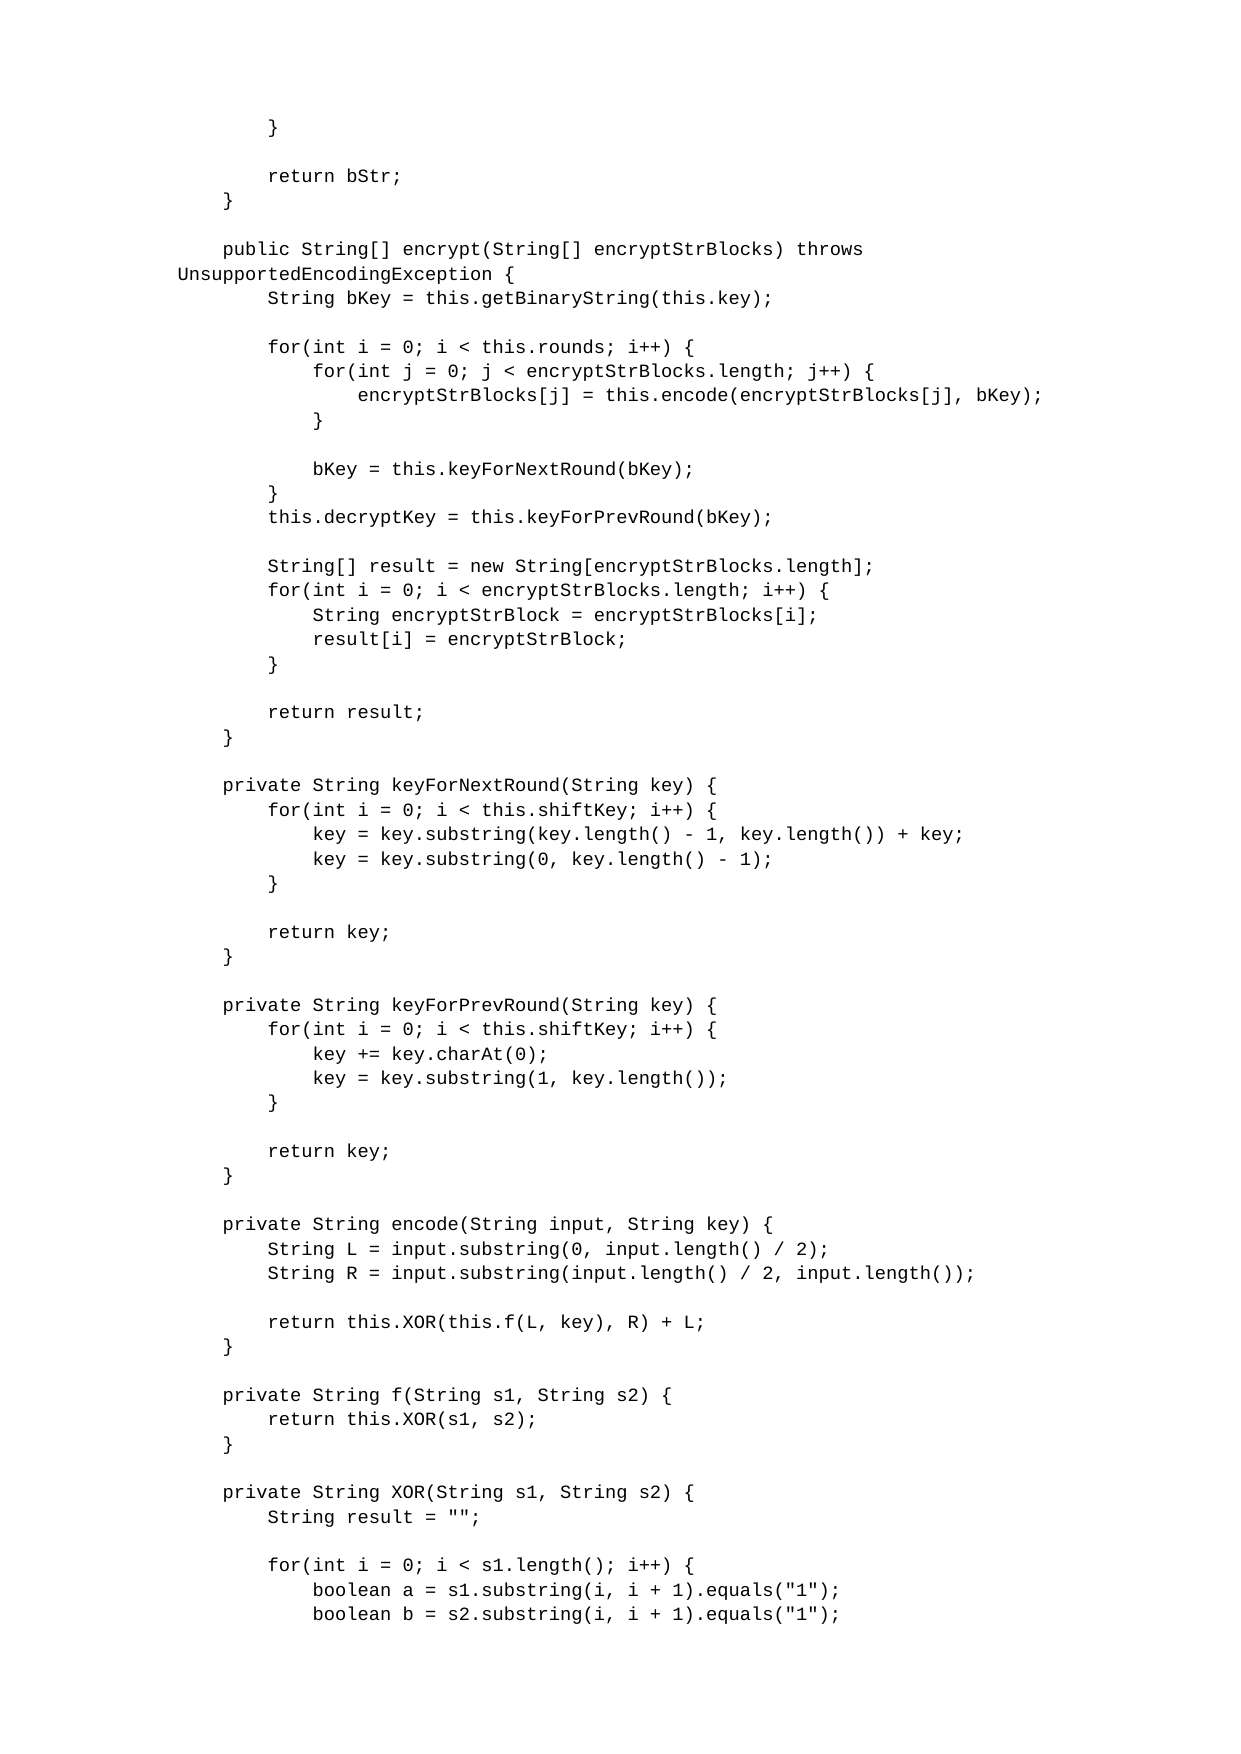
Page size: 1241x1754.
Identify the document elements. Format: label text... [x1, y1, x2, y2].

text for(int i = 0; i < encryptStrBlocks.length; i++) { [177, 581, 1152, 602]
text private String XOR(String s1, String s2) { [177, 1483, 1152, 1504]
text String L = input.substring(0, input.length() / 2); [177, 1239, 1152, 1261]
text return key; [177, 1142, 1152, 1163]
text String[] result = new String[encryptStrBlocks.length]; [177, 557, 1152, 578]
text result[i] = encryptStrBlock; [177, 630, 1152, 651]
text return this.XOR(s1, s2); [177, 1410, 1152, 1431]
text } [177, 411, 1152, 432]
text String bKey = this.getBinaryString(this.key); [177, 289, 1152, 310]
text key = key.substring(1, key.length()); [177, 1069, 1152, 1090]
text return this.XOR(this.f(L, key), R) + L; [177, 1312, 1152, 1334]
text } [177, 947, 1152, 968]
text boolean a = s1.substring(i, i + 1).equals("1"); [177, 1581, 1152, 1602]
text private String f(String s1, String s2) { [177, 1386, 1152, 1407]
text private String keyForNextRound(String key) { [177, 776, 1152, 797]
text encryptStrBlocks[j] = this.encode(encryptStrBlocks[j], bKey); [177, 386, 1152, 407]
text } [177, 1166, 1152, 1187]
text return bStr; [177, 167, 1152, 188]
text key = key.substring(0, key.length() - 1); [177, 849, 1152, 871]
text for(int i = 0; i < this.shiftKey; i++) { [177, 801, 1152, 822]
text bKey = this.keyForNextRound(bKey); [177, 459, 1152, 481]
text } [177, 191, 1152, 212]
text } [177, 118, 1152, 139]
text } [177, 484, 1152, 505]
text String encryptStrBlock = encryptStrBlocks[i]; [177, 606, 1152, 627]
text } [177, 727, 1152, 749]
text public String[] encrypt(String[] encryptStrBlocks) throws UnsupportedEncodingException { [177, 240, 1152, 286]
text for(int i = 0; i < this.shiftKey; i++) { [177, 1020, 1152, 1041]
text } [177, 654, 1152, 676]
text } [177, 874, 1152, 895]
text return key; [177, 922, 1152, 944]
text } [177, 1337, 1152, 1358]
text String R = input.substring(input.length() / 2, input.length()); [177, 1264, 1152, 1285]
text private String keyForPrevRound(String key) { [177, 996, 1152, 1017]
text private String encode(String input, String key) { [177, 1215, 1152, 1236]
text this.decryptKey = this.keyForPrevRound(bKey); [177, 508, 1152, 529]
text } [177, 1434, 1152, 1456]
text for(int i = 0; i < s1.length(); i++) { [177, 1556, 1152, 1577]
text for(int j = 0; j < encryptStrBlocks.length; j++) { [177, 362, 1152, 383]
text } [177, 1093, 1152, 1114]
text key = key.substring(key.length() - 1, key.length()) + key; [177, 825, 1152, 846]
text key += key.charAt(0); [177, 1044, 1152, 1066]
text boolean b = s2.substring(i, i + 1).equals("1"); [177, 1605, 1152, 1626]
text for(int i = 0; i < this.rounds; i++) { [177, 337, 1152, 359]
text return result; [177, 703, 1152, 724]
text String result = ""; [177, 1507, 1152, 1529]
